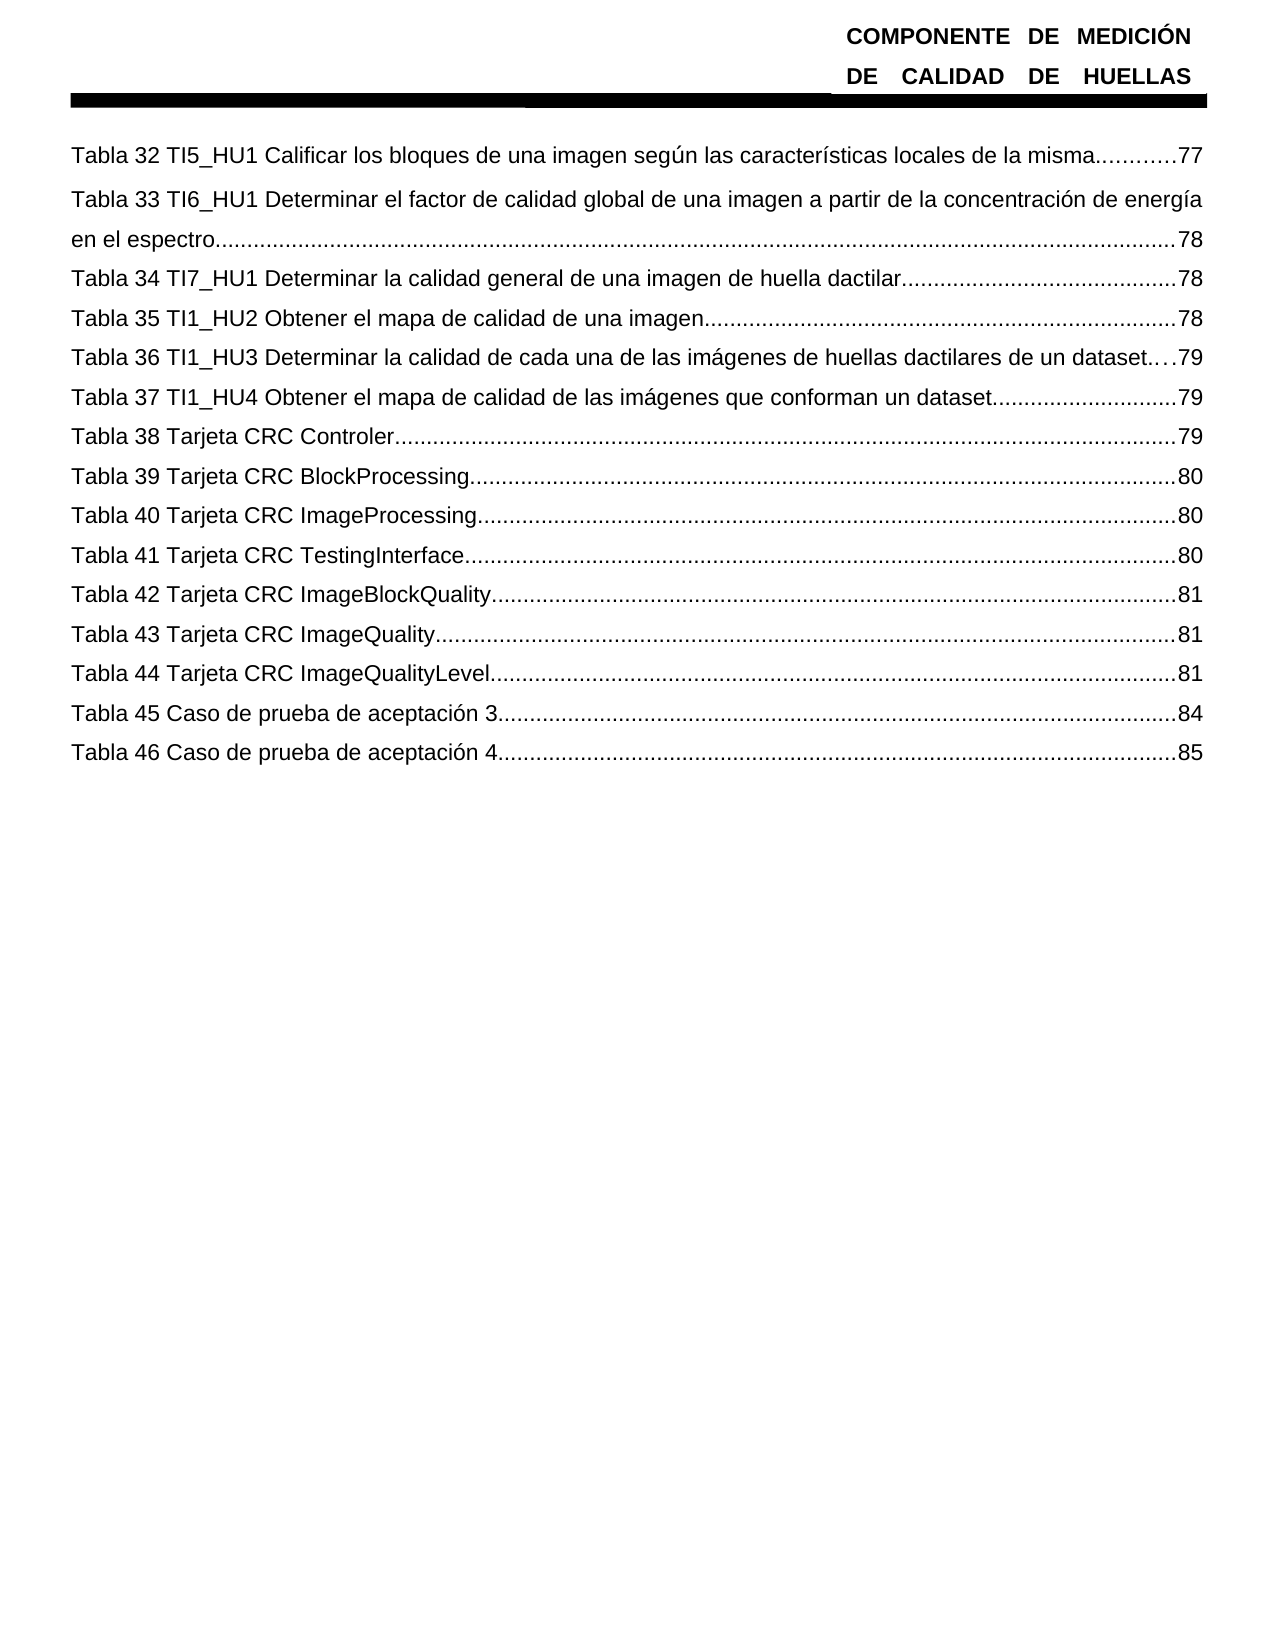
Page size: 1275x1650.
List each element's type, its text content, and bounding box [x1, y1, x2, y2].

text Tabla 33 TI6_HU1 Determinar el factor de calidad global de una imagen a partir de la concentración de energía en el espectro. 78 [71, 186, 1204, 252]
text Tabla 36 TI1_HU3 Determinar la calidad de cada una de las imágenes de huellas dactilares de un dataset. 79 [71, 344, 1204, 371]
text Tabla 45 Caso de prueba de aceptación 3. 84 [71, 699, 1204, 726]
text Tabla 42 Tarjeta CRC ImageBlockQuality. 81 [71, 581, 1204, 607]
text Tabla 35 TI1_HU2 Obtener el mapa de calidad de una imagen. 78 [71, 305, 1204, 331]
text Tabla 32 TI5_HU1 Calificar los bloques de una imagen según las características locales de la misma. 77 [71, 139, 1204, 171]
text Tabla 41 Tarjeta CRC TestingInterface. 80 [71, 542, 1204, 568]
text Tabla 34 TI7_HU1 Determinar la calidad general de una imagen de huella dactilar. 78 [71, 265, 1204, 292]
text Tabla 38 Tarjeta CRC Controler. 79 [71, 423, 1204, 449]
text Tabla 43 Tarjeta CRC ImageQuality. 81 [71, 621, 1204, 647]
text Tabla 39 Tarjeta CRC BlockProcessing. 80 [71, 463, 1204, 489]
text Tabla 40 Tarjeta CRC ImageProcessing. 80 [71, 502, 1204, 528]
text Tabla 37 TI1_HU4 Obtener el mapa de calidad de las imágenes que conforman un dataset. 79 [71, 384, 1204, 410]
text Tabla 46 Caso de prueba de aceptación 4. 85 [71, 739, 1204, 765]
text Tabla 44 Tarjeta CRC ImageQualityLevel. 81 [71, 660, 1204, 686]
